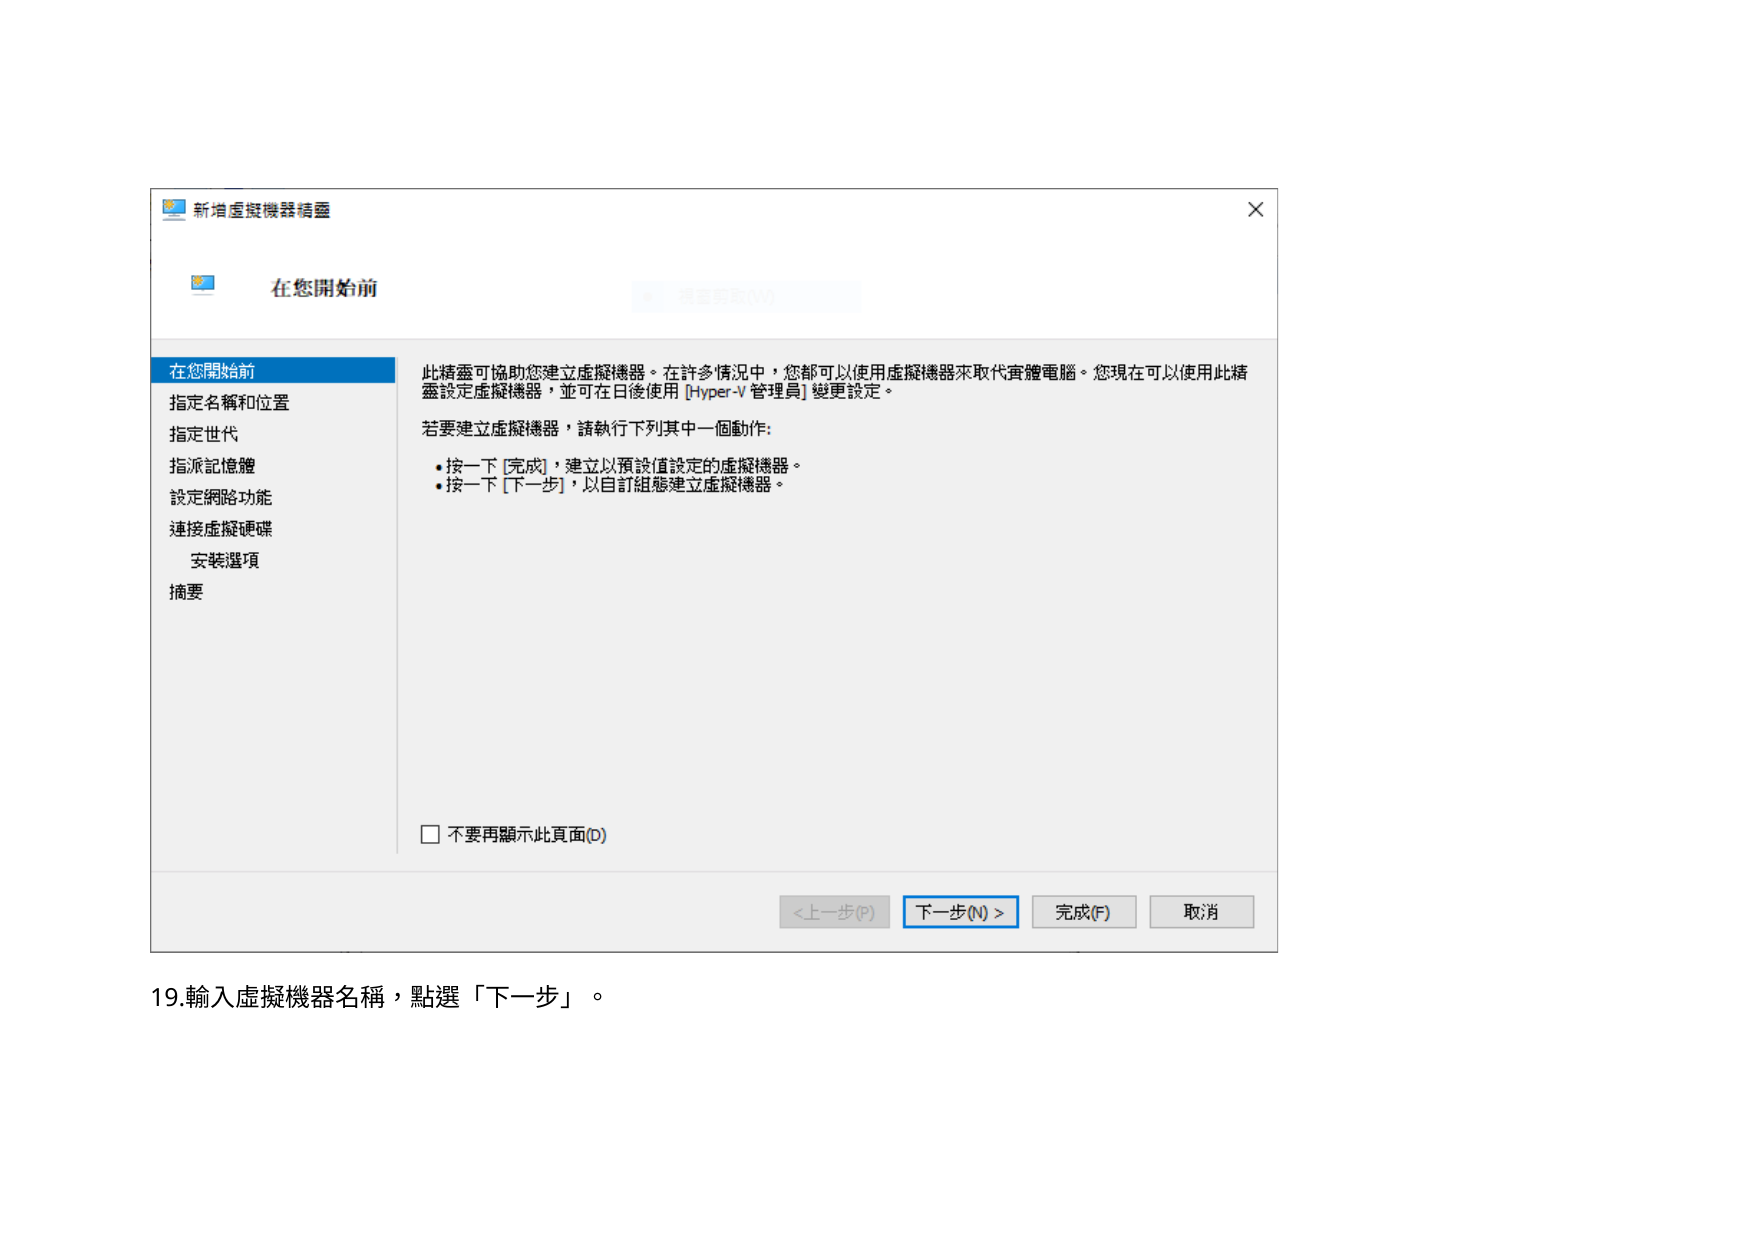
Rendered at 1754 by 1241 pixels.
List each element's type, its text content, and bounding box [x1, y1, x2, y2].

picture [150, 188, 1279, 953]
text 19.輸入虛擬機器名稱，點選「下一步」。 [150, 976, 1604, 1014]
